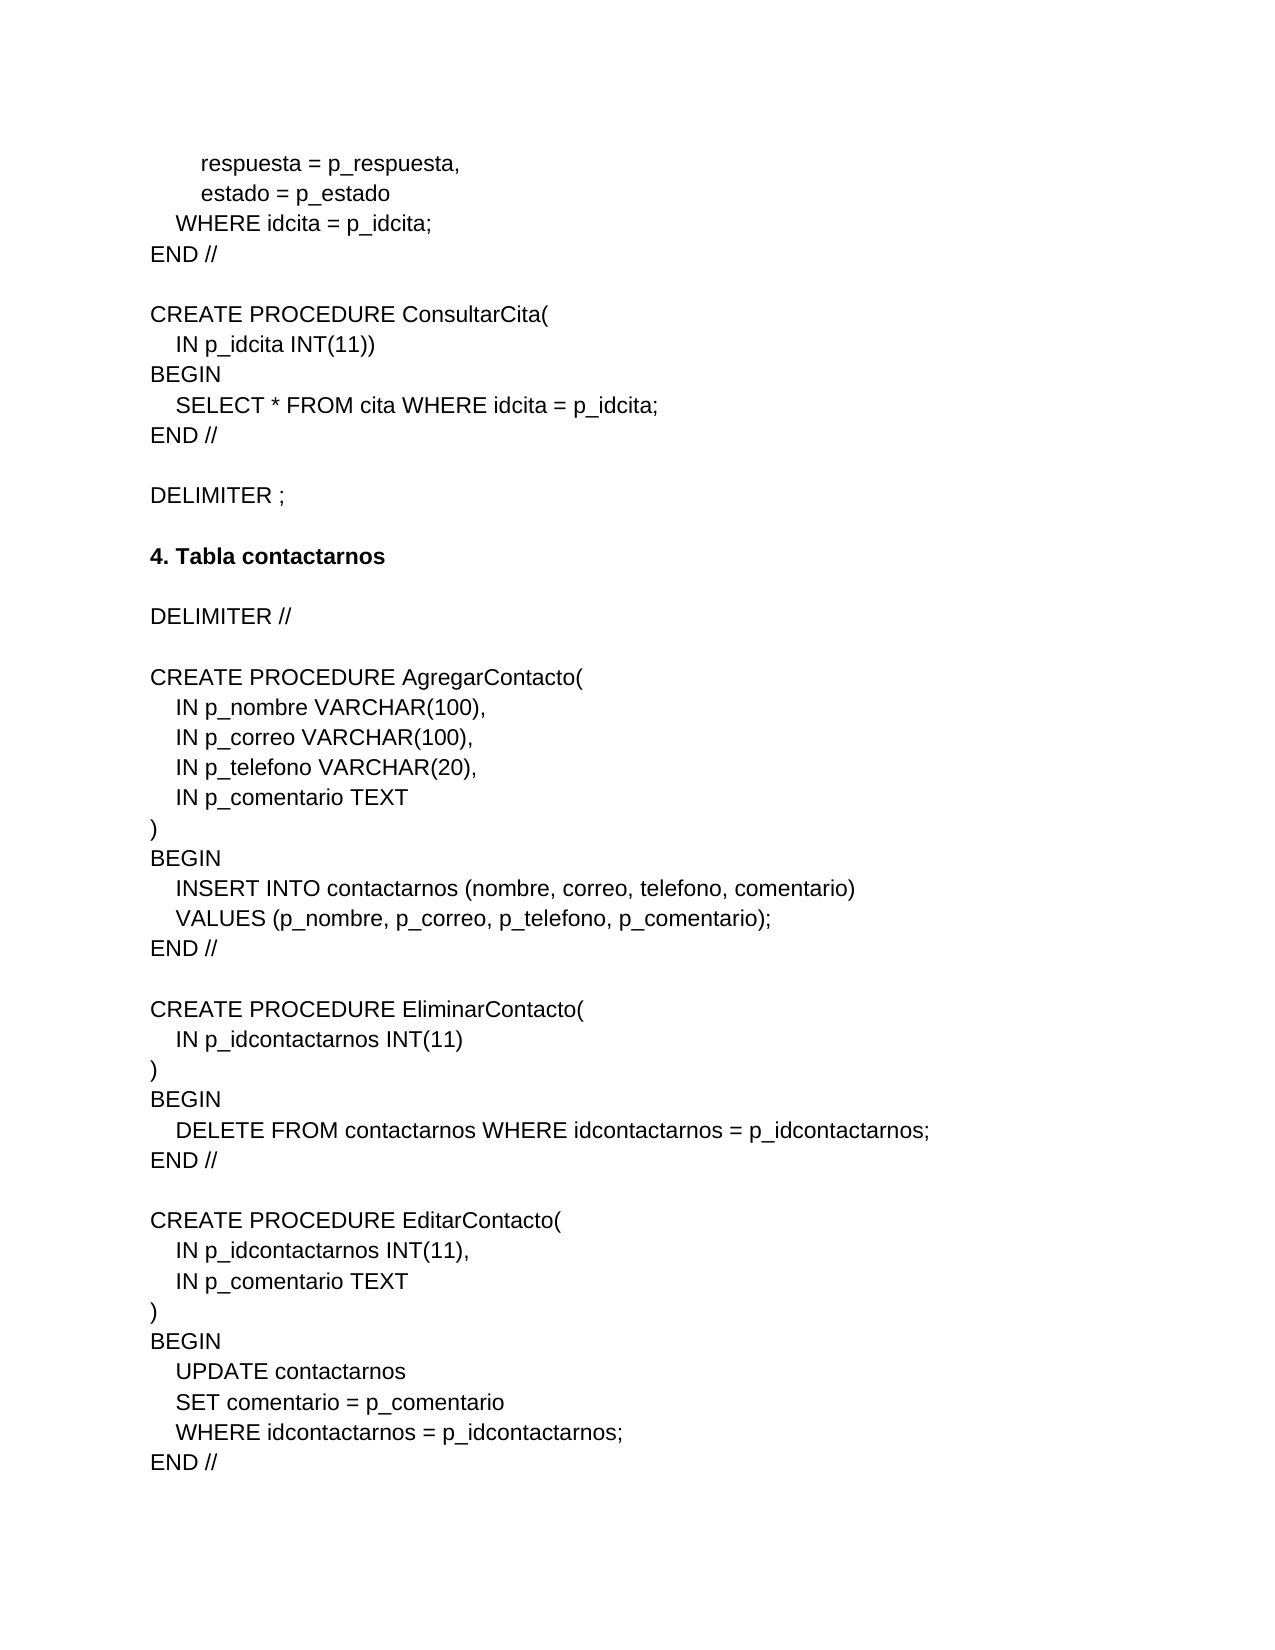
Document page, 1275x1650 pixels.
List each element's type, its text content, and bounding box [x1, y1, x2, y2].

text DELETE FROM contactarnos WHERE idcontactarnos = p_idcontactarnos; [150, 1117, 1125, 1143]
text END // [150, 241, 1125, 267]
text CREATE PROCEDURE ConsultarCita( [150, 301, 1125, 327]
text INSERT INTO contactarnos (nombre, correo, telefono, comentario) [150, 875, 1125, 901]
text DELIMITER ; [150, 482, 1125, 509]
text IN p_idcontactarnos INT(11) [150, 1026, 1125, 1052]
text END // [150, 1449, 1125, 1475]
text WHERE idcontactarnos = p_idcontactarnos; [150, 1419, 1125, 1445]
text END // [150, 935, 1125, 962]
text END // [150, 1147, 1125, 1173]
text BEGIN [150, 1086, 1125, 1113]
text estado = p_estado [150, 180, 1125, 207]
text ) [150, 1298, 1125, 1324]
text IN p_comentario TEXT [150, 1268, 1125, 1294]
text IN p_nombre VARCHAR(100), [150, 694, 1125, 720]
text DELIMITER // [150, 603, 1125, 629]
text ) [150, 814, 1125, 841]
text UPDATE contactarnos [150, 1358, 1125, 1385]
text IN p_correo VARCHAR(100), [150, 724, 1125, 750]
text respuesta = p_respuesta, [150, 150, 1125, 176]
text WHERE idcita = p_idcita; [150, 210, 1125, 237]
text END // [150, 422, 1125, 448]
text CREATE PROCEDURE EditarContacto( [150, 1207, 1125, 1234]
text BEGIN [150, 845, 1125, 871]
text CREATE PROCEDURE AgregarContacto( [150, 663, 1125, 690]
text 4. Tabla contactarnos [150, 543, 1125, 569]
text CREATE PROCEDURE EliminarContacto( [150, 996, 1125, 1022]
text IN p_idcita INT(11)) [150, 331, 1125, 358]
text SET comentario = p_comentario [150, 1388, 1125, 1415]
text BEGIN [150, 1328, 1125, 1354]
text BEGIN [150, 361, 1125, 388]
text SELECT * FROM cita WHERE idcita = p_idcita; [150, 392, 1125, 418]
text IN p_telefono VARCHAR(20), [150, 754, 1125, 781]
text IN p_idcontactarnos INT(11), [150, 1237, 1125, 1264]
text VALUES (p_nombre, p_correo, p_telefono, p_comentario); [150, 905, 1125, 932]
text ) [150, 1056, 1125, 1083]
text IN p_comentario TEXT [150, 784, 1125, 811]
